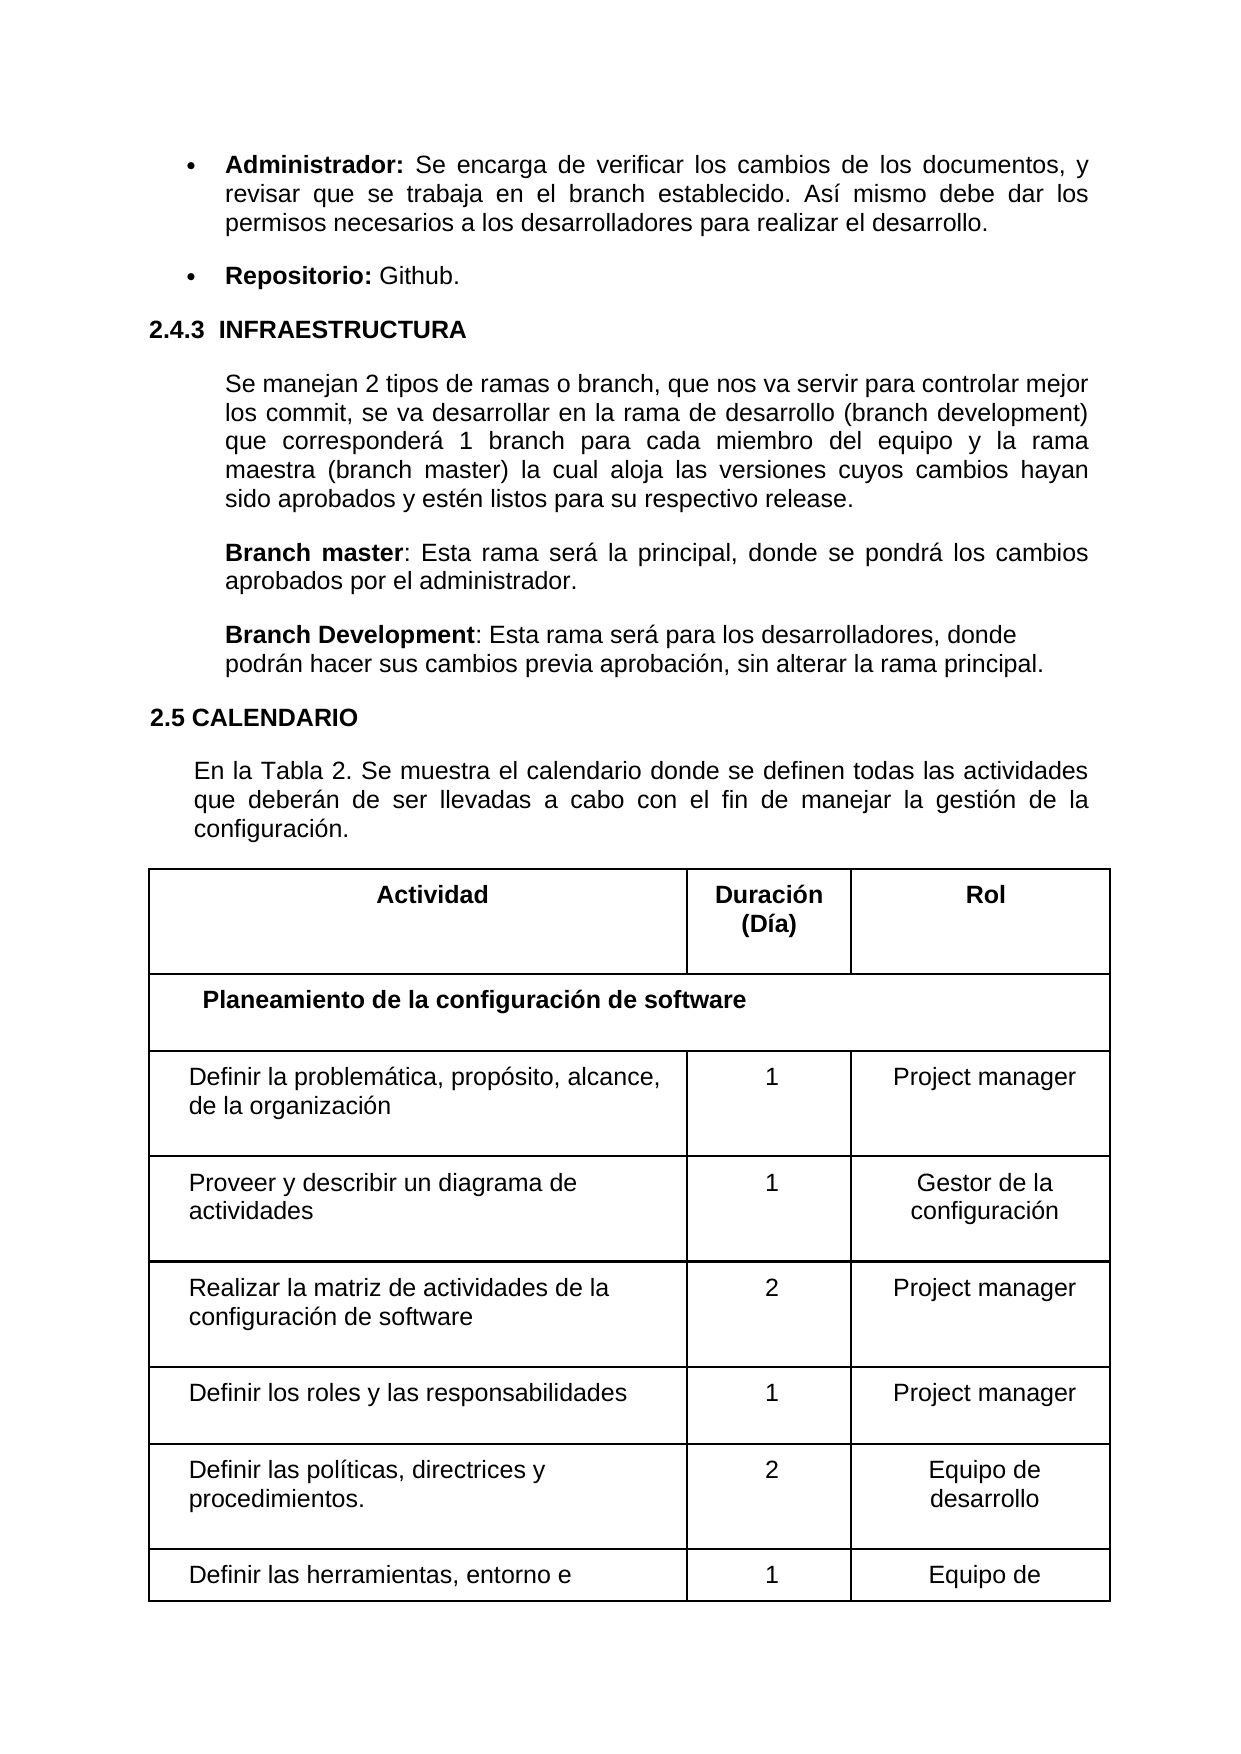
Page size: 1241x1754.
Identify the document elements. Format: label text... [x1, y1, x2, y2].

table_cell 1 [688, 1550, 850, 1599]
list Repositorio: Github. [187, 261, 1090, 290]
text Branch master: Esta rama será la principal, donde se pondrá los cambios aprobados por el administrador. [225, 537, 1090, 595]
table_cell Proveer y describir un diagrama de actividades [150, 1157, 686, 1260]
table_cell 2 [688, 1445, 850, 1548]
table_cell Equipo de desarrollo [852, 1550, 1109, 1599]
table_cell Definir los roles y las responsabilidades [150, 1368, 686, 1442]
table_cell Definir las políticas, directrices y procedimientos. [150, 1445, 686, 1548]
table_cell 2 [688, 1263, 850, 1366]
table_header Actividad [150, 870, 686, 973]
text 2.5 CALENDARIO [150, 702, 1090, 731]
table_cell Equipo de desarrollo [852, 1445, 1109, 1548]
table_cell 1 [688, 1368, 850, 1442]
text En la Tabla 2. Se muestra el calendario donde se definen todas las actividades que deberán de ser llevadas a cabo con el fin de manejar la gestión de la configuración. [194, 756, 1090, 842]
table_cell Project manager [852, 1052, 1109, 1155]
text Branch Development: Esta rama será para los desarrolladores, donde podrán hacer sus cambios previa aprobación, sin alterar la rama principal. [225, 620, 1090, 677]
table_header Duración (Día) [688, 870, 850, 973]
table_cell Definir las herramientas, entorno e infraestructura [150, 1550, 686, 1599]
table_cell Realizar la matriz de actividades de la configuración de software [150, 1263, 686, 1366]
table_cell 1 [688, 1157, 850, 1260]
table_cell Project manager [852, 1263, 1109, 1366]
table_cell Gestor de la configuración [852, 1157, 1109, 1260]
table_cell 1 [688, 1052, 850, 1155]
text 2.4.3 INFRAESTRUCTURA [149, 315, 1090, 344]
table_cell Planeamiento de la configuración de software [150, 975, 1109, 1049]
table_header Rol [852, 870, 1109, 973]
table_cell Definir la problemática, propósito, alcance, de la organización [150, 1052, 686, 1155]
table_cell Project manager [852, 1368, 1109, 1442]
list Administrador: Se encarga de verificar los cambios de los documentos, y revisar que se trabaja en el branch establecido. Así mismo debe dar los permisos necesarios a los desarrolladores para realizar el desarrollo. [187, 150, 1090, 236]
